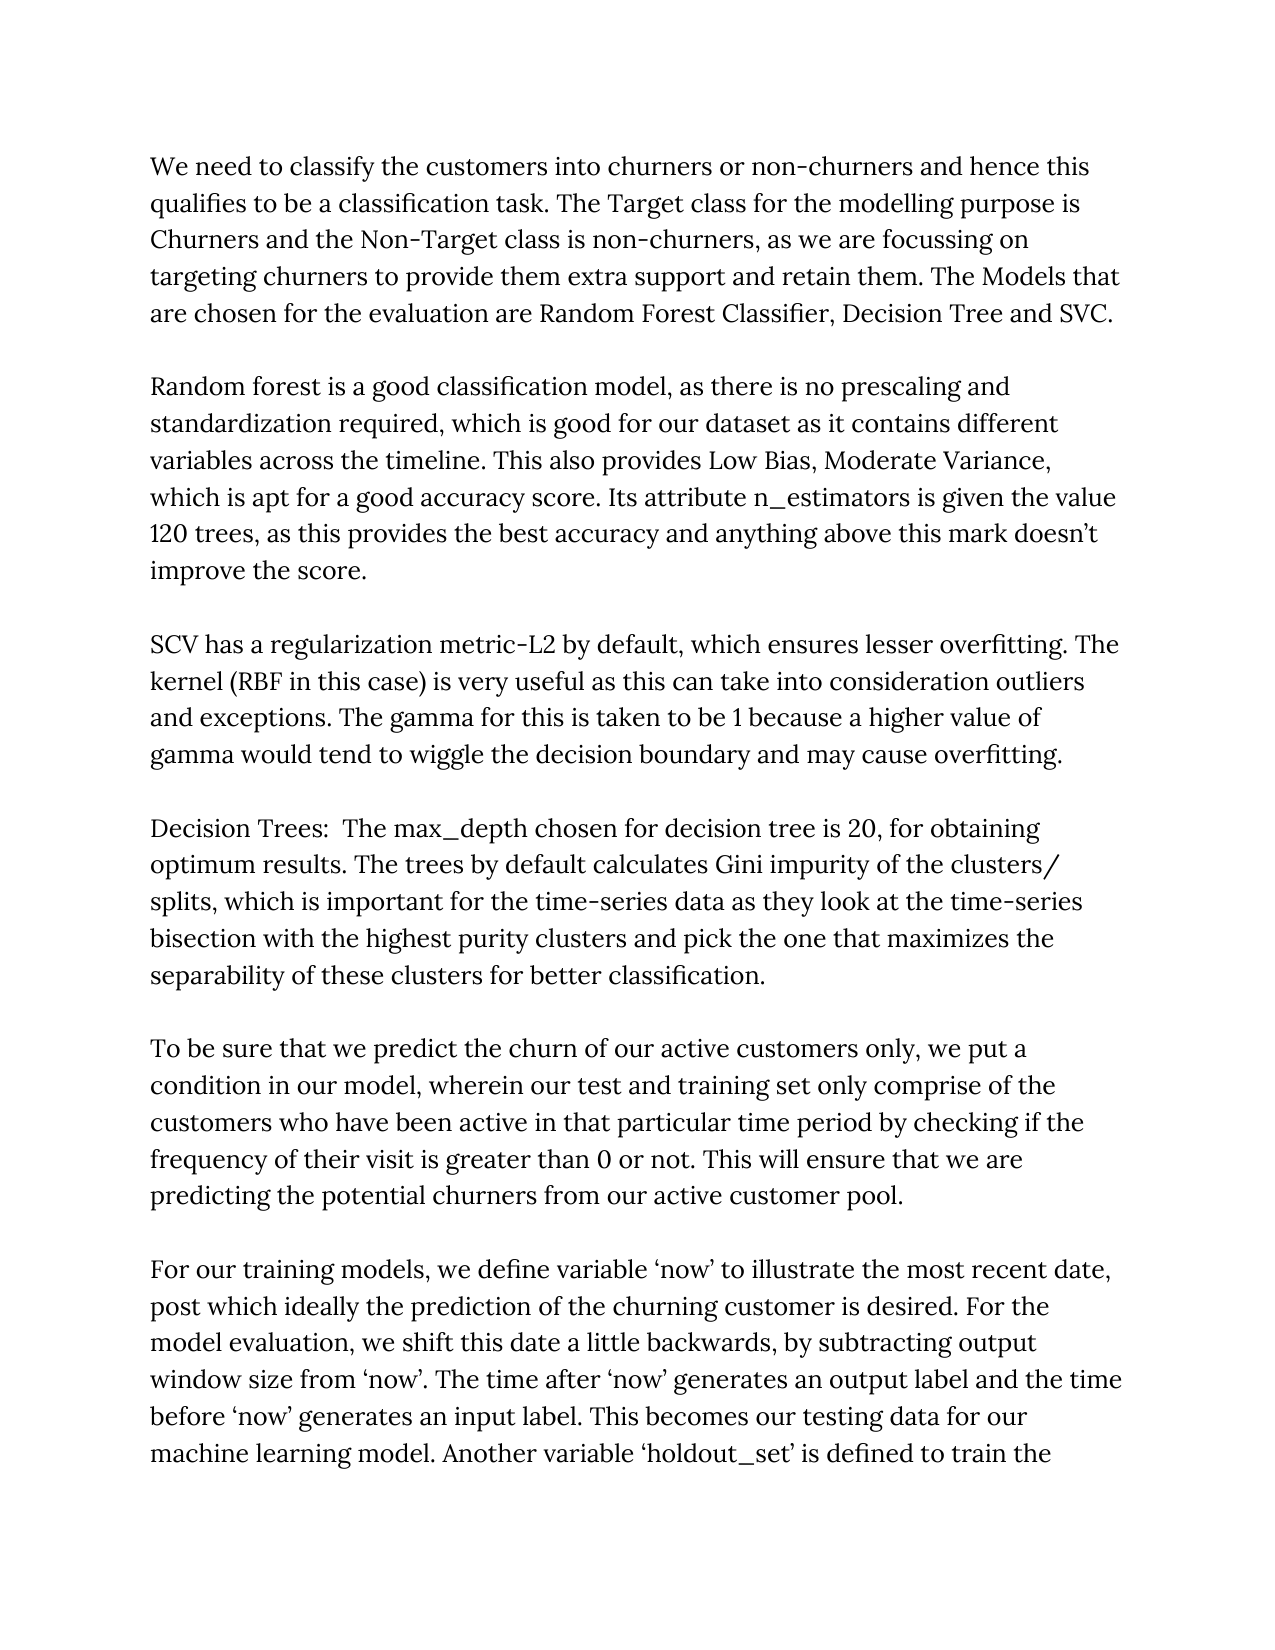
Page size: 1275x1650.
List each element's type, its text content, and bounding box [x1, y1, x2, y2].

text To be sure that we predict the churn of our active customers only, we put a condition in our model, wherein our test and training set only comprise of the customers who have been active in that particular time period by checking if the frequency of their visit is greater than 0 or not. This will ensure that we are predicting the potential churners from our active customer pool. [150, 1032, 1125, 1212]
text Random forest is a good classification model, as there is no prescaling and standardization required, which is good for our dataset as it contains different variables across the timeline. This also provides Low Bias, Moderate Variance, which is apt for a good accuracy score. Its attribute n_estimators is given the value 120 trees, as this provides the best accuracy and anything above this mark doesn’t improve the score. [150, 371, 1125, 586]
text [150, 1253, 1125, 1469]
text Decision Trees: The max_depth chosen for decision tree is 20, for obtaining optimum results. The trees by default calculates Gini impurity of the clusters/ splits, which is important for the time-series data as they look at the time-series bisection with the highest purity clusters and pick the one that maximizes the separability of these clusters for better classification. [150, 812, 1125, 991]
text SCV has a regularization metric-L2 by default, which ensures lesser overfitting. The kernel (RBF in this case) is very useful as this can take into consideration outliers and exceptions. The gamma for this is taken to be 1 because a higher value of gamma would tend to wiggle the decision boundary and may cause overfitting. [150, 628, 1125, 770]
text We need to classify the customers into churners or non-churners and hence this qualifies to be a classification task. The Target class for the modelling purpose is Churners and the Non-Target class is non-churners, as we are focussing on targeting churners to provide them extra support and retain them. The Models that are chosen for the evaluation are Random Forest Classifier, Decision Tree and SVC. [150, 150, 1125, 329]
